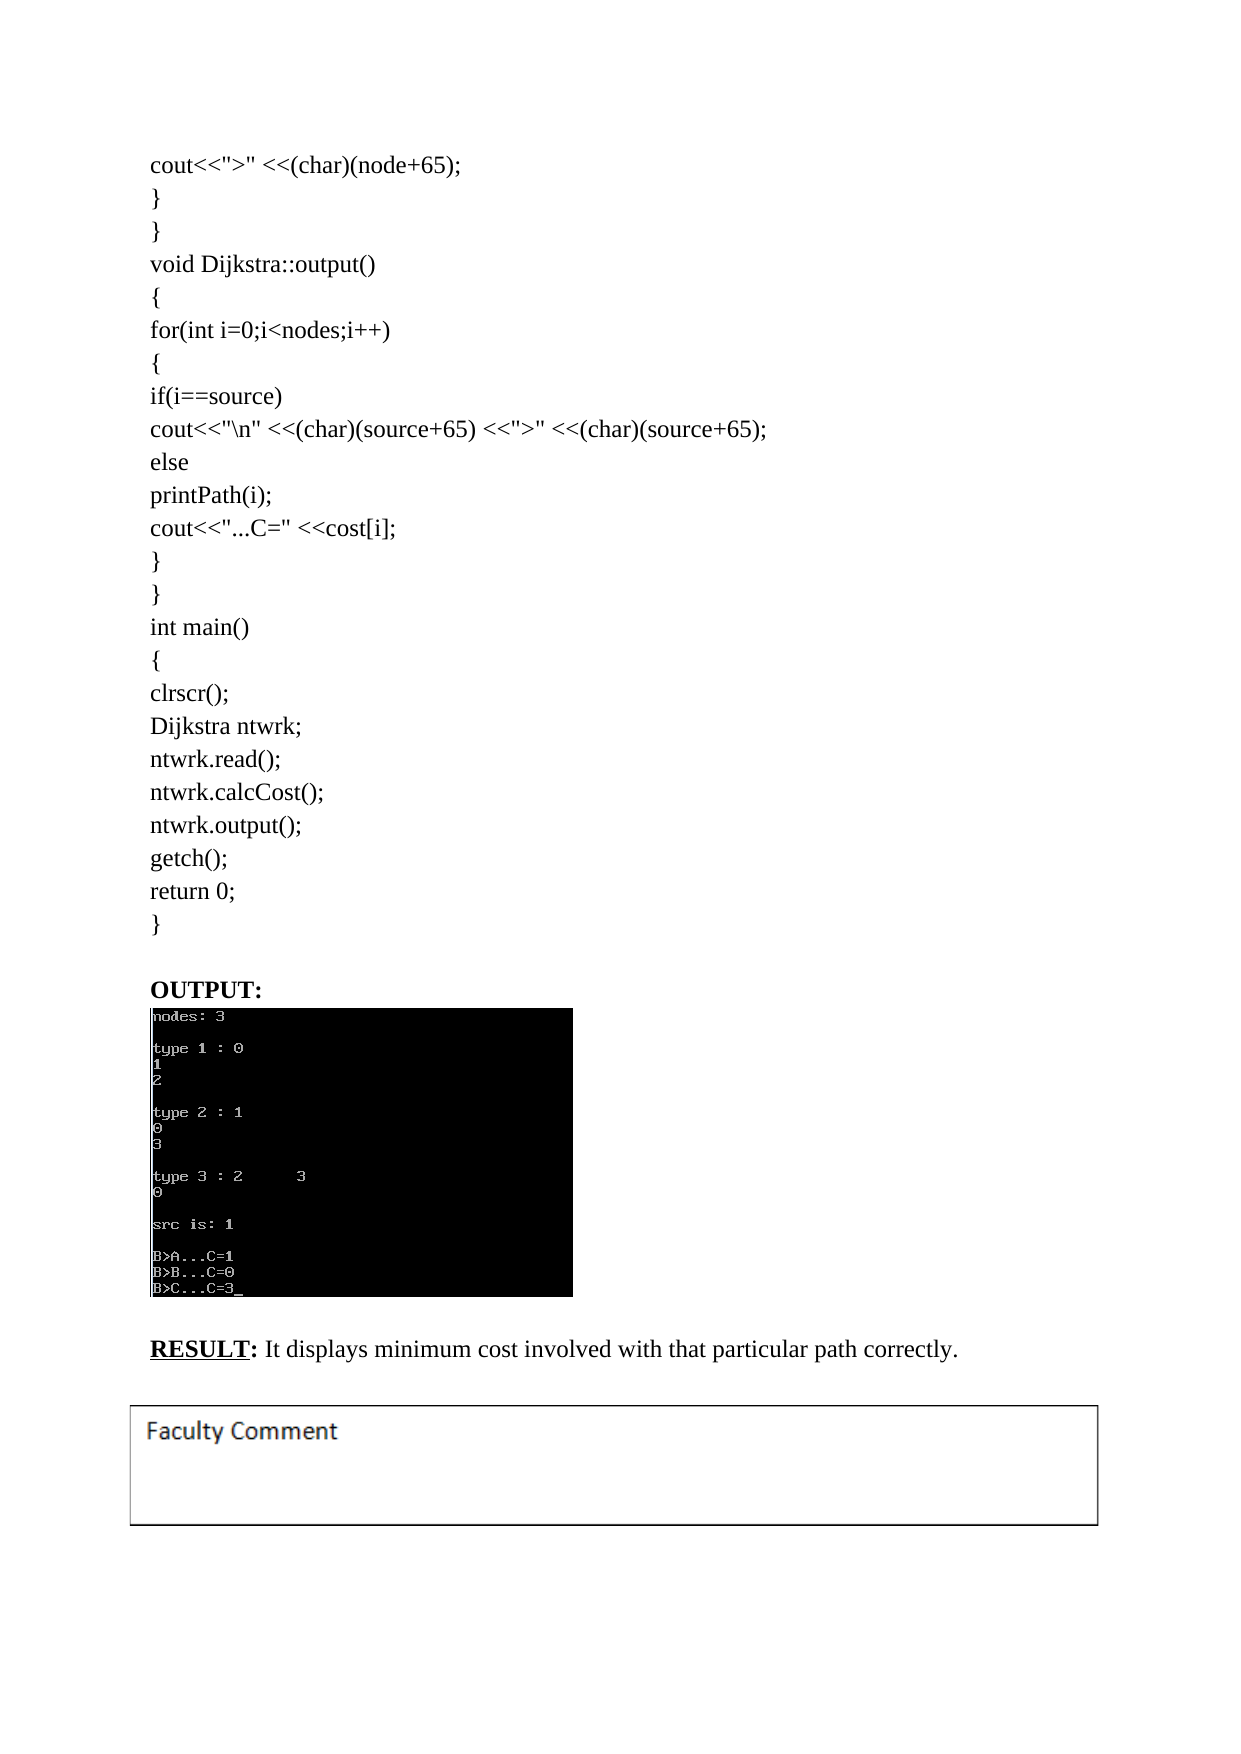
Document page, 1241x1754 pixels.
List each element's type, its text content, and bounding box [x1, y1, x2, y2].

text { [150, 645, 1090, 674]
text int main() [150, 612, 1090, 641]
text return 0; [150, 876, 1090, 905]
text { [150, 282, 1090, 311]
text OUTPUT: [150, 976, 1090, 1004]
text for(int i=0;i<nodes;i++) [150, 315, 1090, 344]
text RESULT: It displays minimum cost involved with that particular path correctly. [150, 1334, 1090, 1362]
text cout<<">" <<(char)(node+65); [150, 150, 1090, 179]
text { [150, 348, 1090, 377]
text cout<<"...C=" <<cost[i]; [150, 513, 1090, 542]
text } [150, 216, 1090, 245]
picture [129, 1405, 1099, 1526]
text getch(); [150, 843, 1090, 872]
text ntwrk.output(); [150, 810, 1090, 839]
text } [150, 579, 1090, 608]
picture [150, 1008, 573, 1297]
text } [150, 909, 1090, 938]
text printPath(i); [150, 480, 1090, 509]
text clrscr(); [150, 678, 1090, 707]
text } [150, 546, 1090, 575]
text ntwrk.read(); [150, 744, 1090, 773]
text Dijkstra ntwrk; [150, 711, 1090, 740]
text ntwrk.calcCost(); [150, 777, 1090, 806]
text if(i==source) [150, 381, 1090, 410]
text else [150, 447, 1090, 476]
text } [150, 183, 1090, 212]
text void Dijkstra::output() [150, 249, 1090, 278]
text cout<<"\n" <<(char)(source+65) <<">" <<(char)(source+65); [150, 414, 1090, 443]
